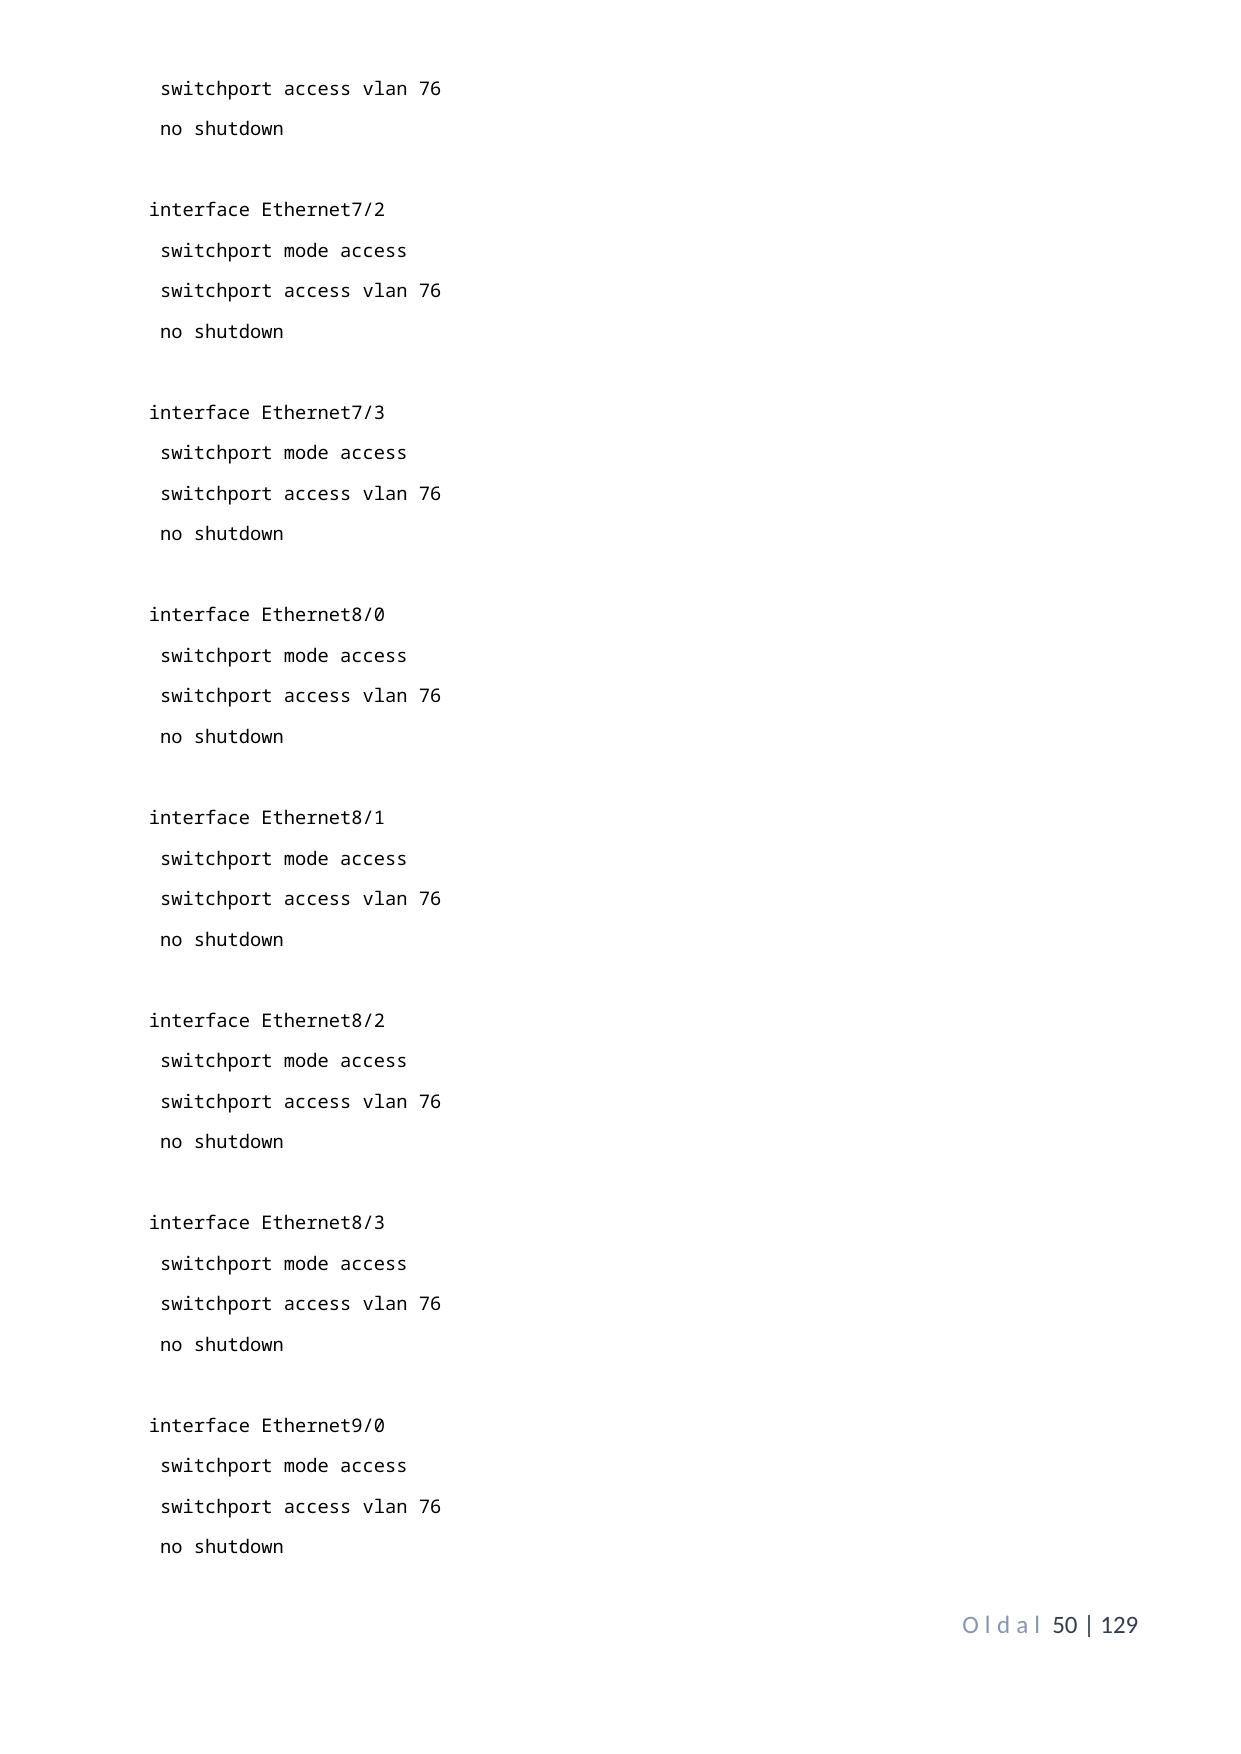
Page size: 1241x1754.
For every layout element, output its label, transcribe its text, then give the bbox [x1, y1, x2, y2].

text interface Ethernet8/3 [149, 1209, 1165, 1235]
text switchport mode access [149, 642, 1165, 668]
text interface Ethernet9/0 [149, 1412, 1165, 1438]
text switchport access vlan 76 [149, 1493, 1165, 1519]
text switchport mode access [149, 845, 1165, 870]
text no shutdown [149, 318, 1165, 344]
text switchport access vlan 76 [149, 683, 1165, 708]
text switchport access vlan 76 [149, 278, 1165, 303]
text interface Ethernet7/3 [149, 399, 1165, 425]
text no shutdown [149, 521, 1165, 546]
text switchport access vlan 76 [149, 480, 1165, 506]
text no shutdown [149, 1128, 1165, 1154]
text switchport mode access [149, 237, 1165, 263]
text switchport mode access [149, 440, 1165, 465]
text switchport access vlan 76 [149, 1291, 1165, 1316]
text switchport mode access [149, 1047, 1165, 1073]
text interface Ethernet8/0 [149, 602, 1165, 627]
text no shutdown [149, 116, 1165, 141]
text no shutdown [149, 926, 1165, 951]
text interface Ethernet8/2 [149, 1007, 1165, 1032]
text interface Ethernet7/2 [149, 197, 1165, 222]
text switchport mode access [149, 1250, 1165, 1276]
text no shutdown [149, 1331, 1165, 1357]
text no shutdown [149, 1534, 1165, 1559]
text no shutdown [149, 723, 1165, 749]
text switchport access vlan 76 [149, 75, 1165, 101]
text switchport mode access [149, 1453, 1165, 1478]
text switchport access vlan 76 [149, 885, 1165, 911]
text interface Ethernet8/1 [149, 804, 1165, 830]
text switchport access vlan 76 [149, 1088, 1165, 1113]
